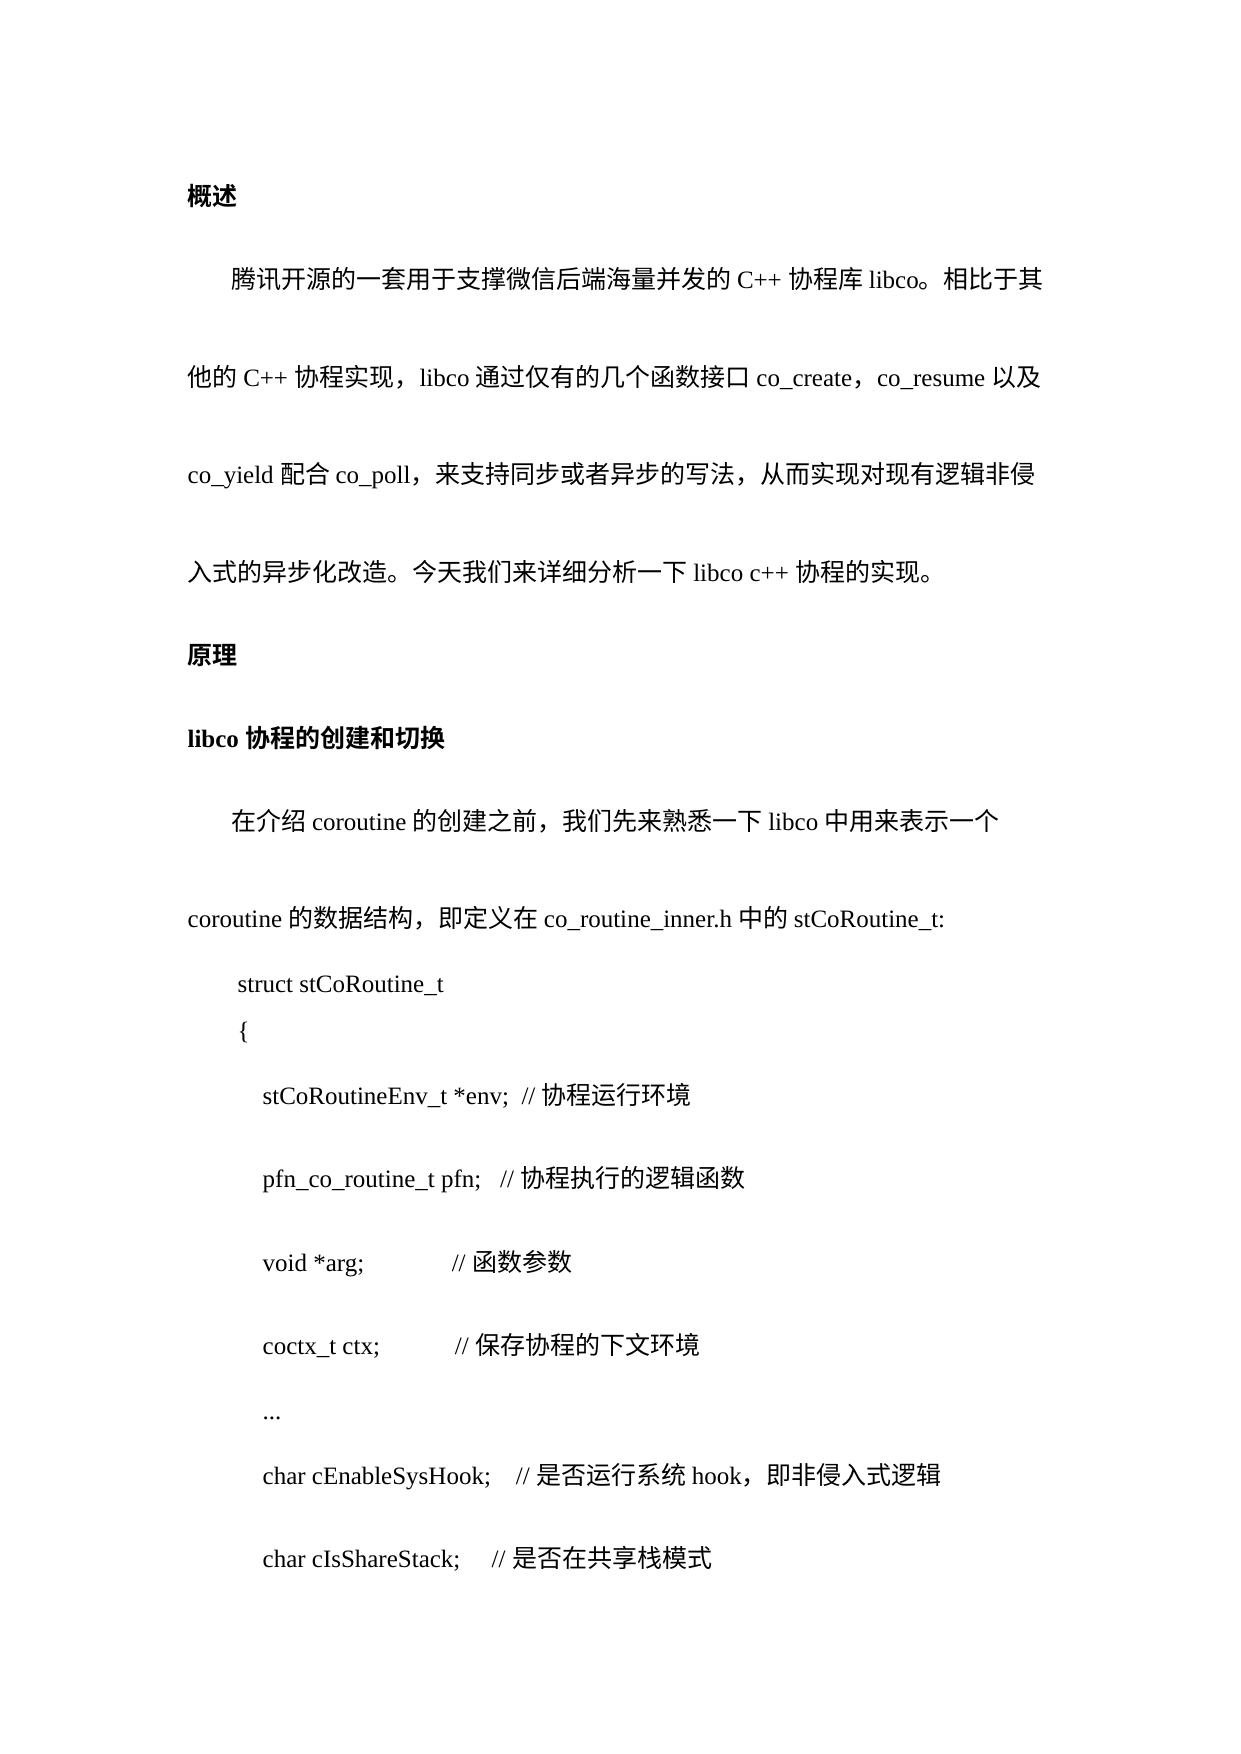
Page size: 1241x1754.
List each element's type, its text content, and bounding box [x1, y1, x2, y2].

text coctx_t ctx; // 保存协程的下文环境 [237, 1311, 1053, 1376]
subtitle 原理 [187, 621, 1053, 686]
text { [237, 1014, 1053, 1047]
text void *arg; // 函数参数 [237, 1228, 1053, 1293]
text 腾讯开源的一套用于支撑微信后端海量并发的 C++ 协程库 libco。相比于其他的 C++ 协程实现，libco 通过仅有的几个函数接口 co_create，co_resume 以及 co_yield 配合 co_poll，来支持同步或者异步的写法，从而实现对现有逻辑非侵入式的异步化改造。今天我们来详细分析一下 libco c++ 协程的实现。 [187, 245, 1053, 603]
text char cIsShareStack; // 是否在共享栈模式 [237, 1524, 1053, 1589]
text ... [237, 1394, 1053, 1426]
subtitle 概述 [187, 162, 1053, 227]
text 在介绍 coroutine 的创建之前，我们先来熟悉一下 libco 中用来表示一个 coroutine 的数据结构，即定义在 co_routine_inner.h 中的 stCoRoutine_t: [187, 787, 1053, 949]
subtitle libco 协程的创建和切换 [187, 704, 1053, 769]
text pfn_co_routine_t pfn; // 协程执行的逻辑函数 [237, 1144, 1053, 1209]
text struct stCoRoutine_t [237, 968, 1053, 1000]
text stCoRoutineEnv_t *env; // 协程运行环境 [237, 1061, 1053, 1126]
text char cEnableSysHook; // 是否运行系统 hook，即非侵入式逻辑 [237, 1441, 1053, 1506]
